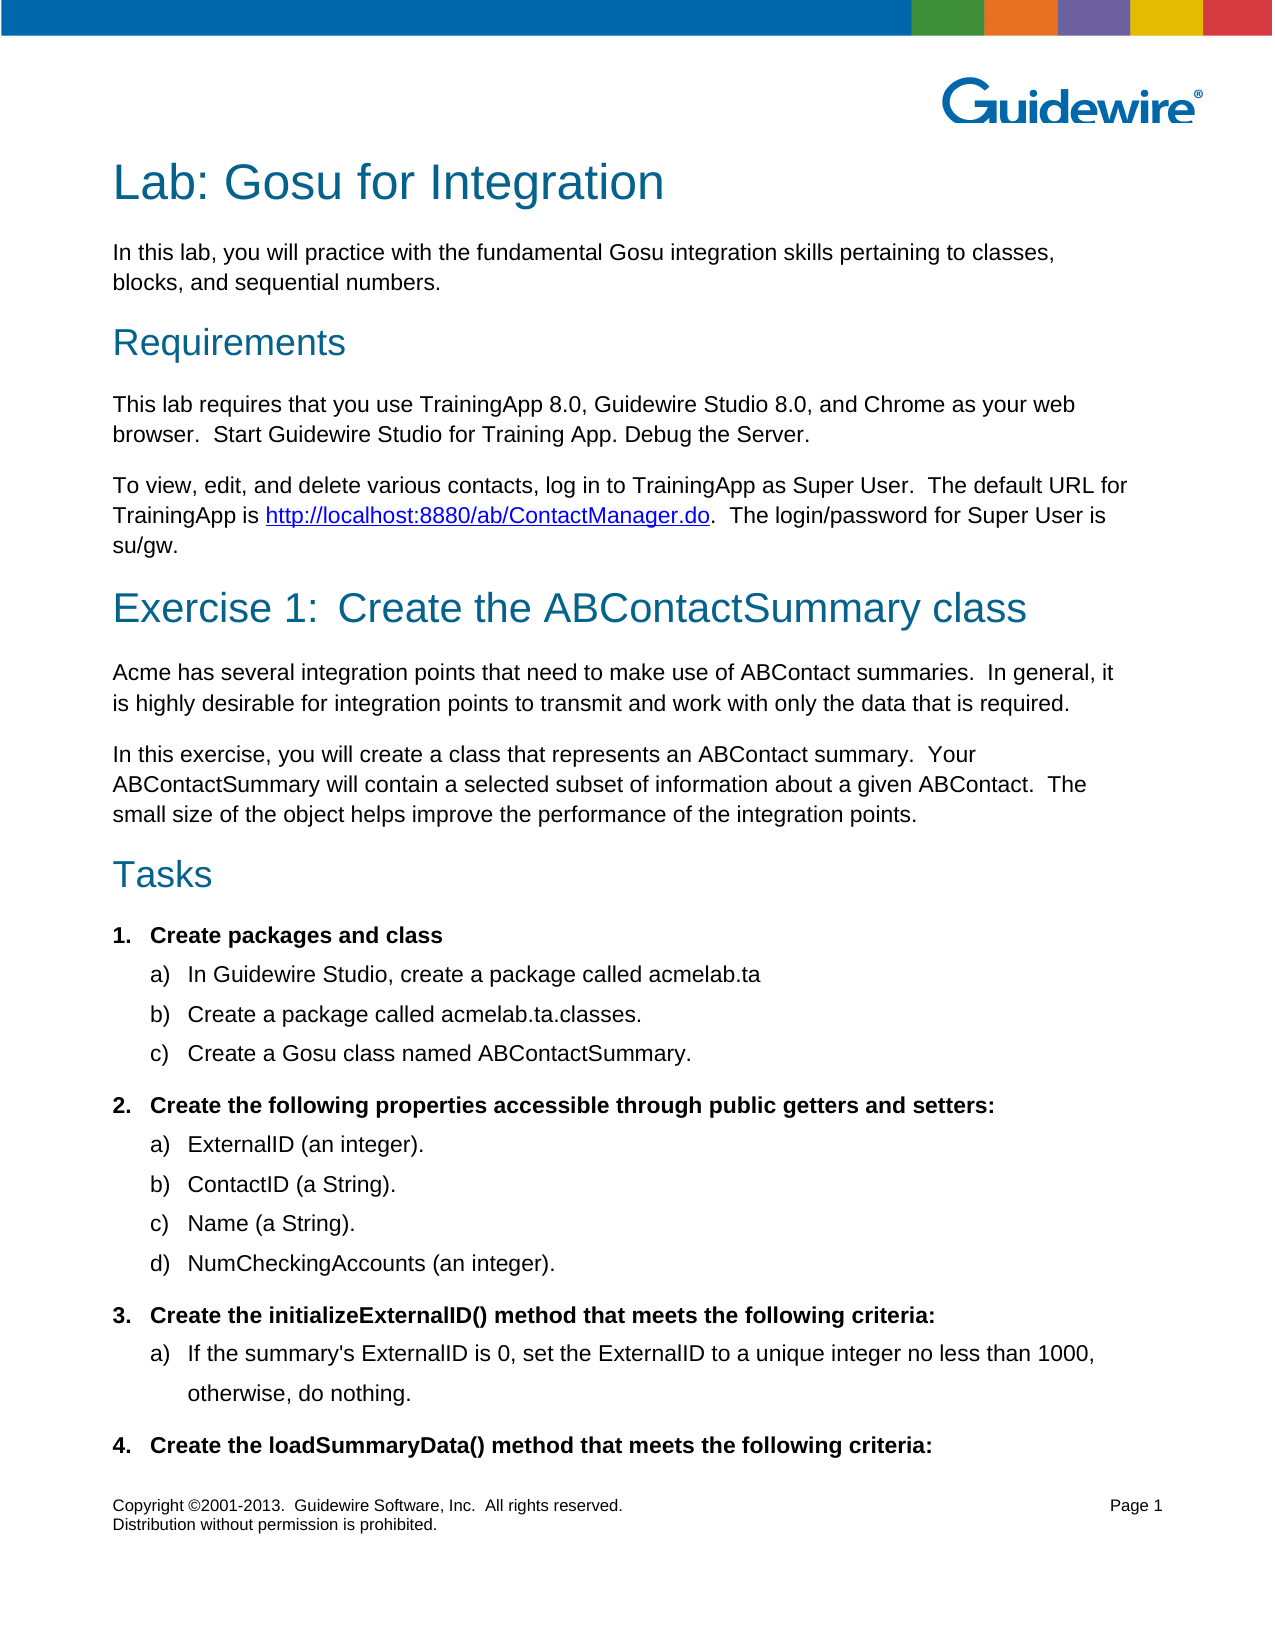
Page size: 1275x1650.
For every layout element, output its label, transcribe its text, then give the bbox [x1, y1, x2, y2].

list Create packages and class [112, 922, 1162, 949]
list In Guidewire Studio, create a package called acmelab.ta [150, 961, 1162, 988]
list Name (a String). [150, 1210, 1162, 1236]
list Create the initializeExternalID() method that meets the following criteria: [112, 1302, 1162, 1328]
text This lab requires that you use TrainingApp 8.0, Guidewire Studio 8.0, and Chrome as your web browser. Start Guidewire Studio for Training App. Debug the Server. [112, 391, 1132, 447]
list Create a package called acmelab.ta.classes. [150, 1001, 1162, 1027]
text Requirements [112, 320, 1162, 363]
text In this lab, you will practice with the fundamental Gosu integration skills pertaining to classes, blocks, and sequential numbers. [112, 239, 1132, 296]
list ContactID (a String). [150, 1171, 1162, 1197]
list Create the following properties accessible through public getters and setters: [112, 1092, 1162, 1119]
text In this exercise, you will create a class that represents an ABContact summary. Your ABContactSummary will contain a selected subset of information about a given ABContact. The small size of the object helps improve the performance of the integration points. [112, 741, 1132, 827]
list ExternalID (an integer). [150, 1131, 1162, 1157]
text Tasks [112, 852, 1162, 895]
list If the summary's ExternalID is 0, set the ExternalID to a unique integer no less than 1000, otherwise, do nothing. [150, 1340, 1162, 1406]
text To view, edit, and delete various contacts, log in to TrainingApp as Super User. The default URL for TrainingApp is http://localhost:8880/ab/ContactManager.do. The login/password for Super User is su/gw. [112, 472, 1132, 559]
list Create a Gosu class named ABContactSummary. [150, 1040, 1162, 1067]
text Acme has several integration points that need to make use of ABContact summaries. In general, it is highly desirable for integration points to transmit and work with only the data that is required. [112, 659, 1132, 716]
text Create the ABContactSummary class [112, 583, 1162, 631]
list Create the loadSummaryData() method that meets the following criteria: [112, 1432, 1162, 1458]
picture [0, 0, 1271, 122]
text Lab: Gosu for Integration [112, 152, 1162, 210]
list NumCheckingAccounts (an integer). [150, 1249, 1162, 1276]
